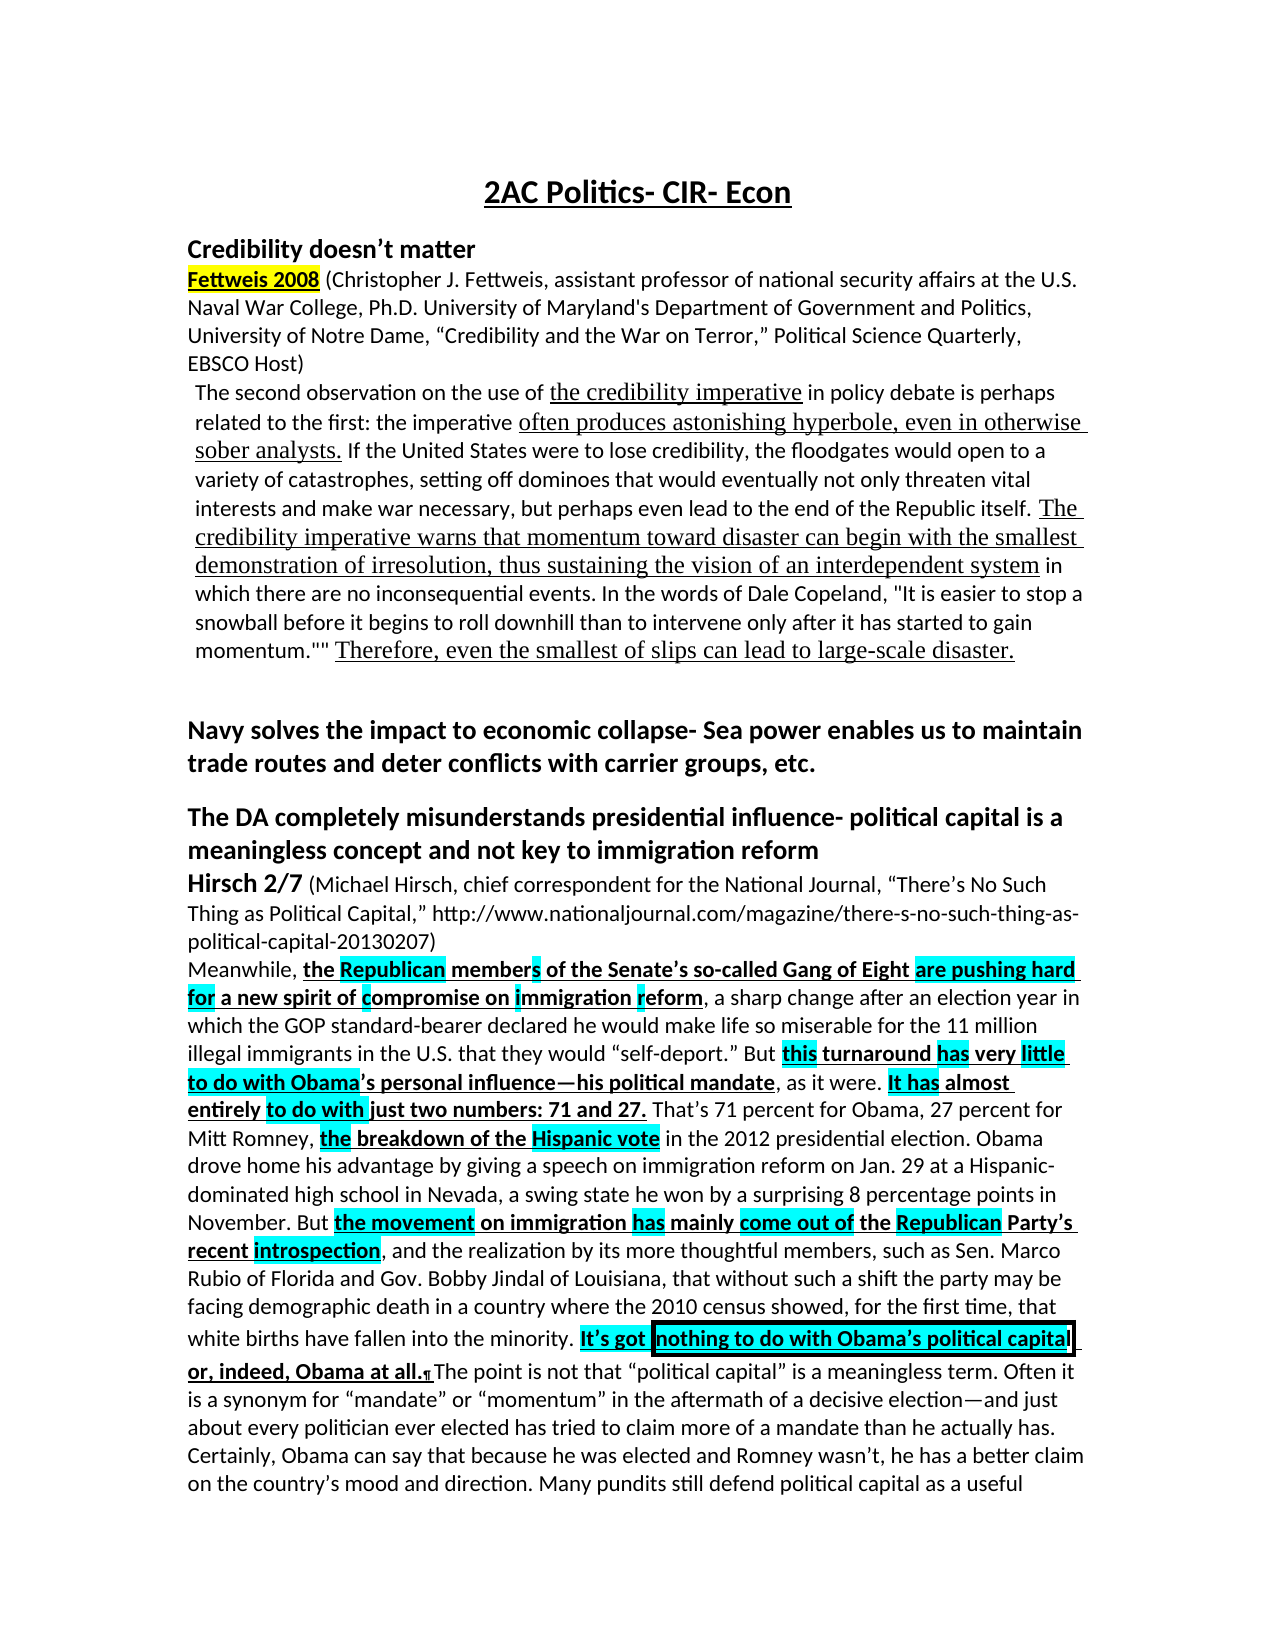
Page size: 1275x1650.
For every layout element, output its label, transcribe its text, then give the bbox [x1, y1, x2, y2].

subtitle 2AC Politics- CIR- Econ [187, 171, 1087, 212]
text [187, 956, 1087, 1497]
text Hirsch 2/7 (Michael Hirsch, chief correspondent for the National Journal, “There’s No Such Thing as Political Capital,” http://www.nationaljournal.com/magazine/there-s-no-such-thing-as-political-capital-20130207) [187, 866, 1087, 956]
text The second observation on the use of the credibility imperative in policy debate is perhaps related to the first: the imperative often produces astonishing hyperbole, even in otherwise sober analysts. If the United States were to lose credibility, the floodgates would open to a variety of catastrophes, setting off dominoes that would eventually not only threaten vital interests and make war necessary, but perhaps even lead to the end of the Republic itself. The credibility imperative warns that momentum toward disaster can begin with the smallest demonstration of irresolution, thus sustaining the vision of an interdependent system in which there are no inconsequential events. In the words of Dale Copeland, "It is easier to stop a snowball before it begins to roll downhill than to intervene only after it has started to gain momentum."" Therefore, even the smallest of slips can lead to large-scale disaster. [195, 377, 1087, 665]
subtitle Navy solves the impact to economic collapse- Sea power enables us to maintain trade routes and deter conflicts with carrier groups, etc. [187, 713, 1087, 779]
subtitle Credibility doesn’t matter [187, 232, 1087, 265]
text Fettweis 2008 (Christopher J. Fettweis, assistant professor of national security affairs at the U.S. Naval War College, Ph.D. University of Maryland's Department of Government and Politics, University of Notre Dame, “Credibility and the War on Terror,” Political Science Quarterly, EBSCO Host) [187, 265, 1087, 377]
subtitle The DA completely misunderstands presidential influence- political capital is a meaningless concept and not key to immigration reform [187, 800, 1087, 866]
